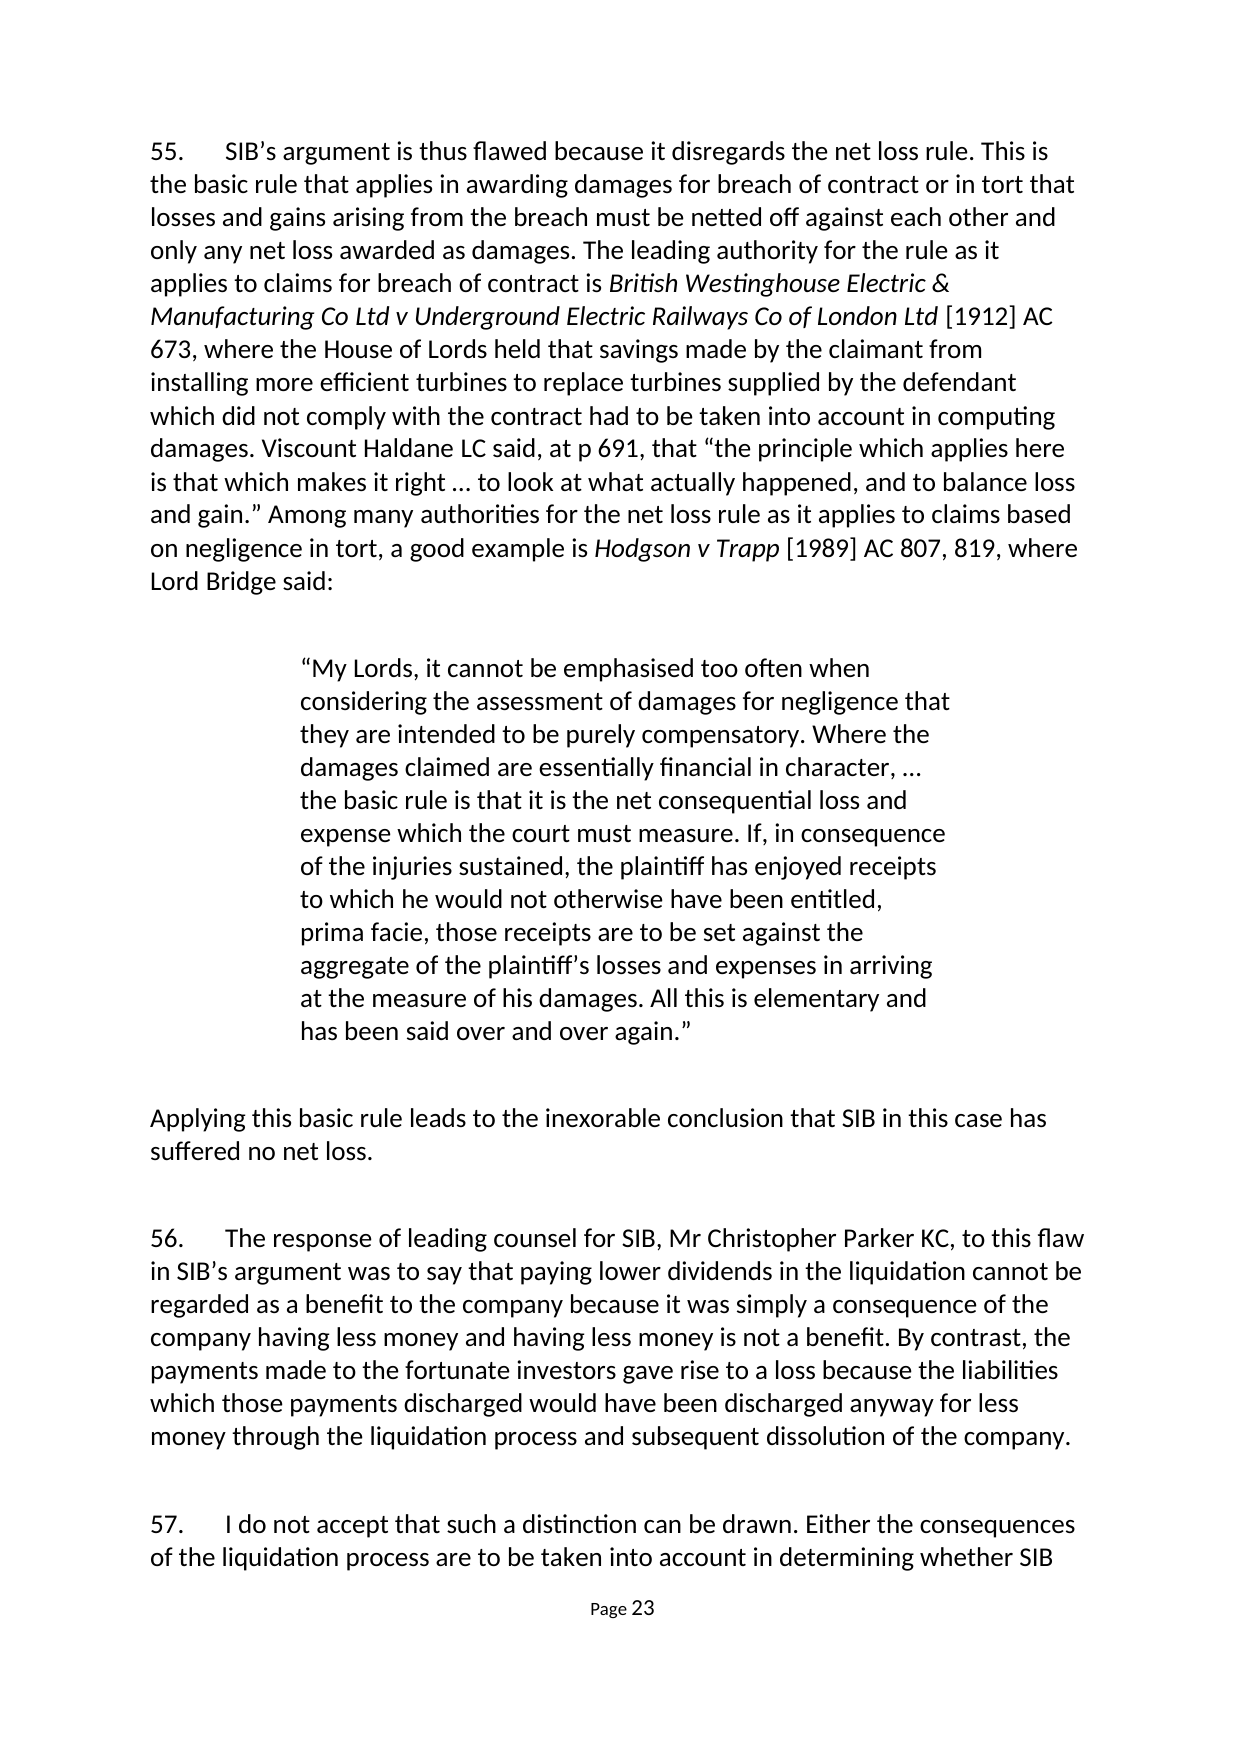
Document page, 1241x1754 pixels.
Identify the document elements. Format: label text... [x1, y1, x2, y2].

text Applying this basic rule leads to the inexorable conclusion that SIB in this case has suffered no net loss. [150, 1101, 1049, 1167]
list SIB’s argument is thus flawed because it disregards the net loss rule. This is the basic rule that applies in awarding damages for breach of contract or in tort that losses and gains arising from the breach must be netted off against each other and only any net loss awarded as damages. The leading authority for the rule as it applies to claims for breach of contract is British Westinghouse Electric & Manufacturing Co Ltd v Underground Electric Railways Co of London Ltd [1912] AC 673, where the House of Lords held that savings made by the claimant from installing more efficient turbines to replace turbines supplied by the defendant which did not comply with the contract had to be taken into account in computing damages. Viscount Haldane LC said, at p 691, that “the principle which applies here is that which makes it right … to look at what actually happened, and to balance loss and gain.” Among many authorities for the net loss rule as it applies to claims based on negligence in tort, a good example is Hodgson v Trapp [1989] AC 807, 819, where Lord Bridge said: [150, 134, 1084, 597]
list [150, 1507, 1076, 1573]
text “My Lords, it cannot be emphasised too often when considering the assessment of damages for negligence that they are intended to be purely compensatory. Where the damages claimed are essentially financial in character, … the basic rule is that it is the net consequential loss and expense which the court must measure. If, in consequence of the injuries sustained, the plaintiff has enjoyed receipts to which he would not otherwise have been entitled, prima facie, those receipts are to be set against the aggregate of the plaintiff’s losses and expenses in arriving at the measure of his damages. All this is elementary and has been said over and over again.” [300, 651, 953, 1047]
list The response of leading counsel for SIB, Mr Christopher Parker KC, to this flaw in SIB’s argument was to say that paying lower dividends in the liquidation cannot be regarded as a benefit to the company because it was simply a consequence of the company having less money and having less money is not a benefit. By contrast, the payments made to the fortunate investors gave rise to a loss because the liabilities which those payments discharged would have been discharged anyway for less money through the liquidation process and subsequent dissolution of the company. [150, 1221, 1085, 1453]
